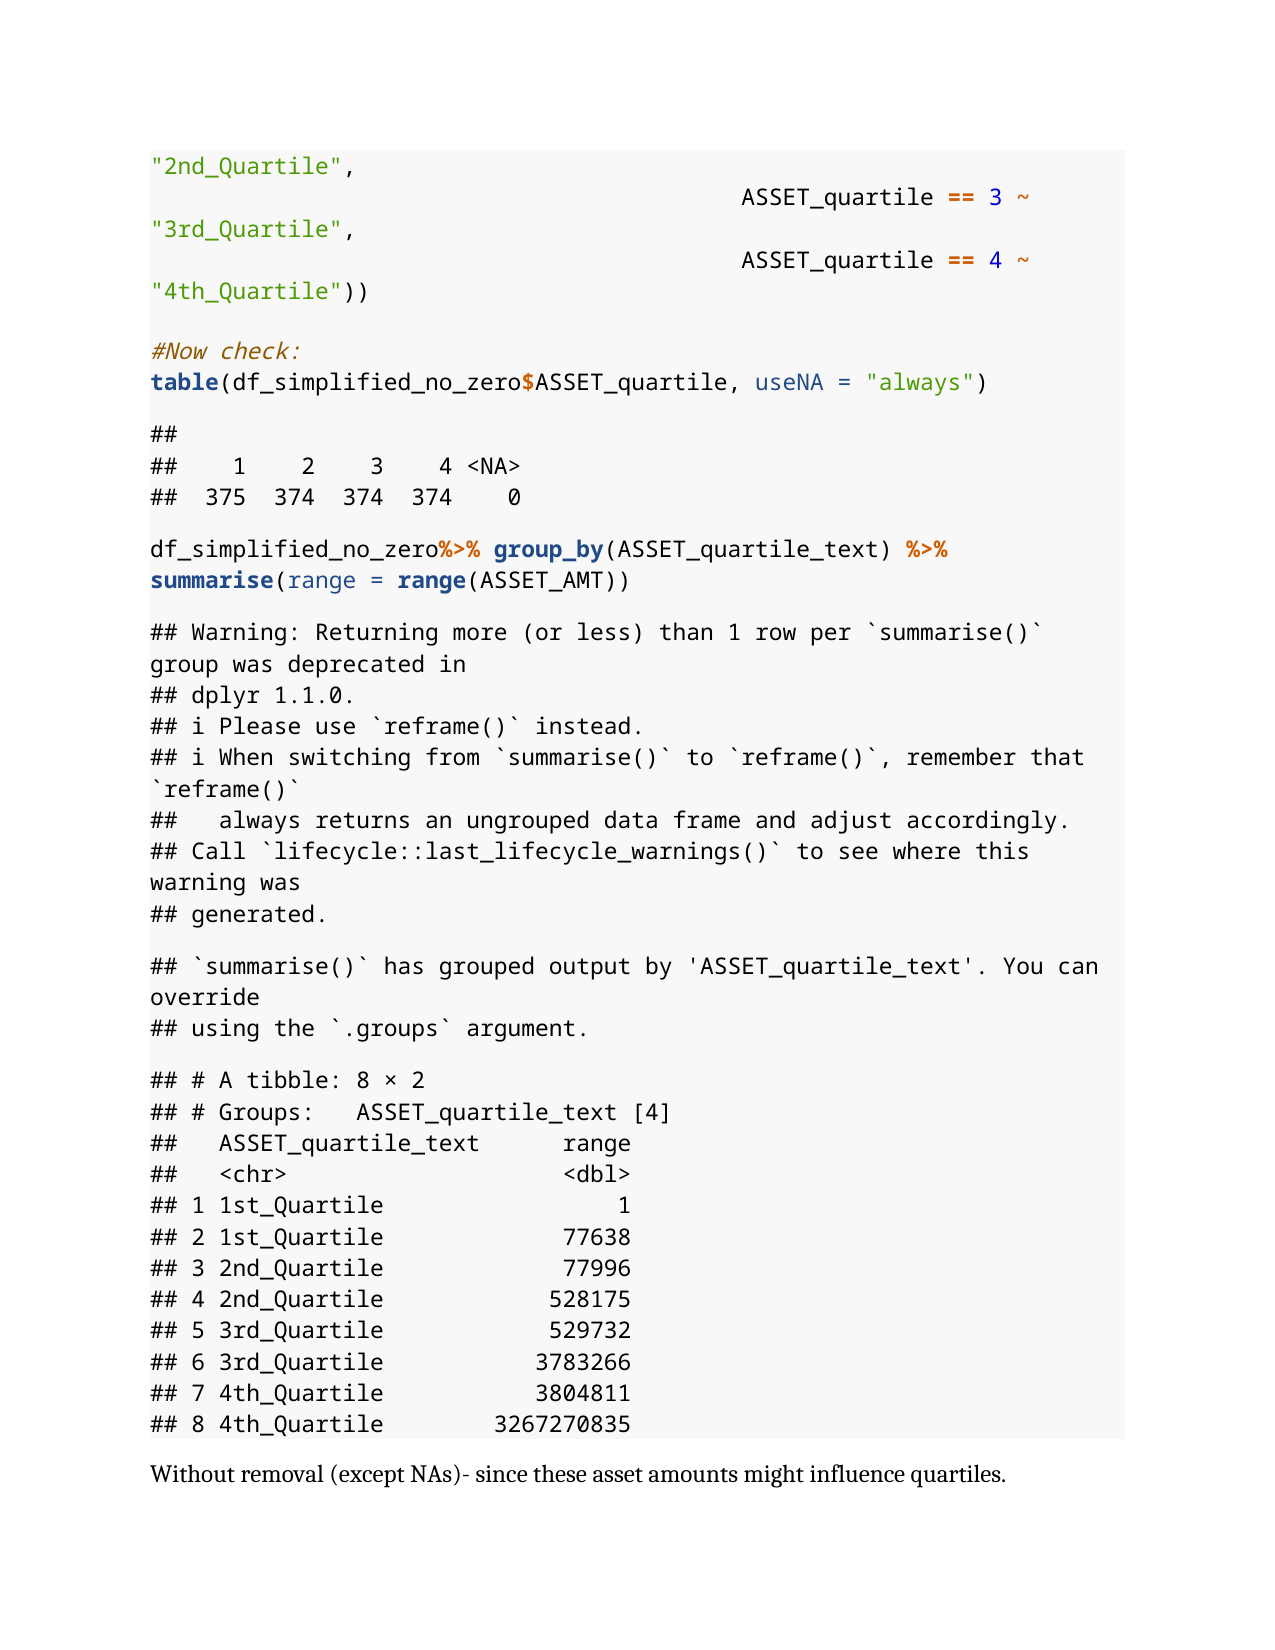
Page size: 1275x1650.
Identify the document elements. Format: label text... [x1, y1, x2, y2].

text df_simplified_no_zero%>% group_by(ASSET_quartile_text) %>% summarise(range = range(ASSET_AMT)) [631, 533, 1125, 595]
text ## `summarise()` has grouped output by 'ASSET_quartile_text'. You can override ## using the `.groups` argument. [150, 949, 1125, 1043]
text ## # A tibble: 8 × 2 ## # Groups: ASSET_quartile_text [4] ## ASSET_quartile_text range ## <chr> <dbl> ## 1 1st_Quartile 1 ## 2 1st_Quartile 77638 ## 3 2nd_Quartile 77996 ## 4 2nd_Quartile 528175 ## 5 3rd_Quartile 529732 ## 6 3rd_Quartile 3783266 ## 7 4th_Quartile 3804811 ## 8 4th_Quartile 3267270835 [150, 1064, 1125, 1439]
text ## Warning: Returning more (or less) than 1 row per `summarise()` group was deprecated in ## dplyr 1.1.0. ## ℹ Please use `reframe()` instead. ## ℹ When switching from `summarise()` to `reframe()`, remember that `reframe()` ## always returns an ungrouped data frame and adjust accordingly. ## Call `lifecycle::last_lifecycle_warnings()` to see where this warning was ## generated. [150, 616, 1125, 929]
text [150, 150, 1125, 397]
text ## ## 1 2 3 4 <NA> ## 375 374 374 374 0 [150, 418, 1125, 512]
text Without removal (except NAs)- since these asset amounts might influence quartiles. [150, 1460, 1125, 1489]
